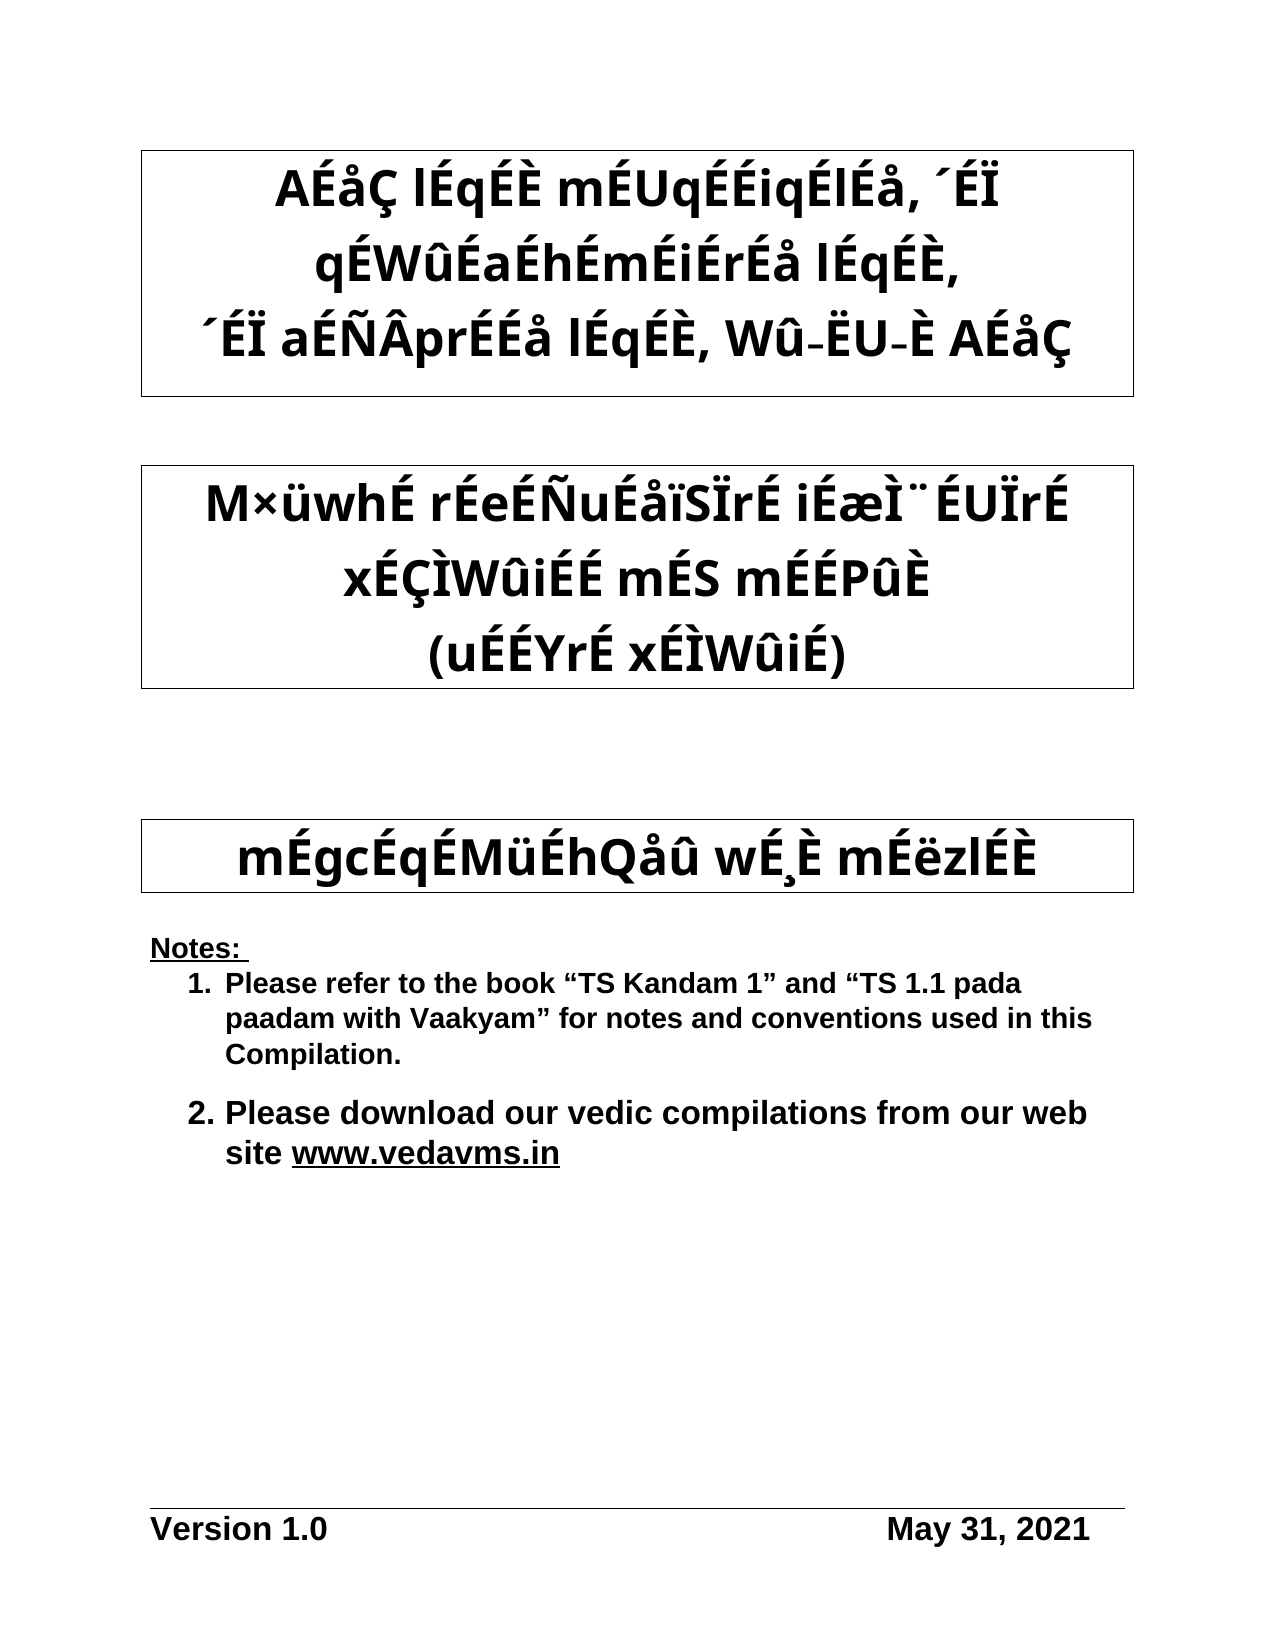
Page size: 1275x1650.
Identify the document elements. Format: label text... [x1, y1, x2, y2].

text AÉåÇ lÉqÉÈ mÉUqÉÉiqÉlÉå, ´ÉÏ qÉWûÉaÉhÉmÉiÉrÉå lÉqÉÈ, [142, 151, 1133, 296]
text mÉgcÉqÉMüÉhQåû wÉ¸È mÉëzlÉÈ [142, 820, 1133, 892]
text Notes: [150, 931, 1124, 964]
text (uÉÉYrÉ xÉÌWûiÉ) [142, 615, 1133, 688]
list Please refer to the book “TS Kandam 1” and “TS 1.1 pada paadam with Vaakyam” for notes and conventions used in this Compilation. [187, 966, 1124, 1070]
text ´ÉÏ aÉÑÂprÉÉå lÉqÉÈ, Wû–ËU–È AÉåÇ [142, 300, 1133, 396]
text M×üwhÉ rÉeÉÑuÉåïSÏrÉ iÉæÌ¨ÉUÏrÉ xÉÇÌWûiÉÉ mÉS mÉÉPûÈ [142, 466, 1133, 611]
list Please download our vedic compilations from our web site www.vedavms.in [187, 1093, 1124, 1171]
